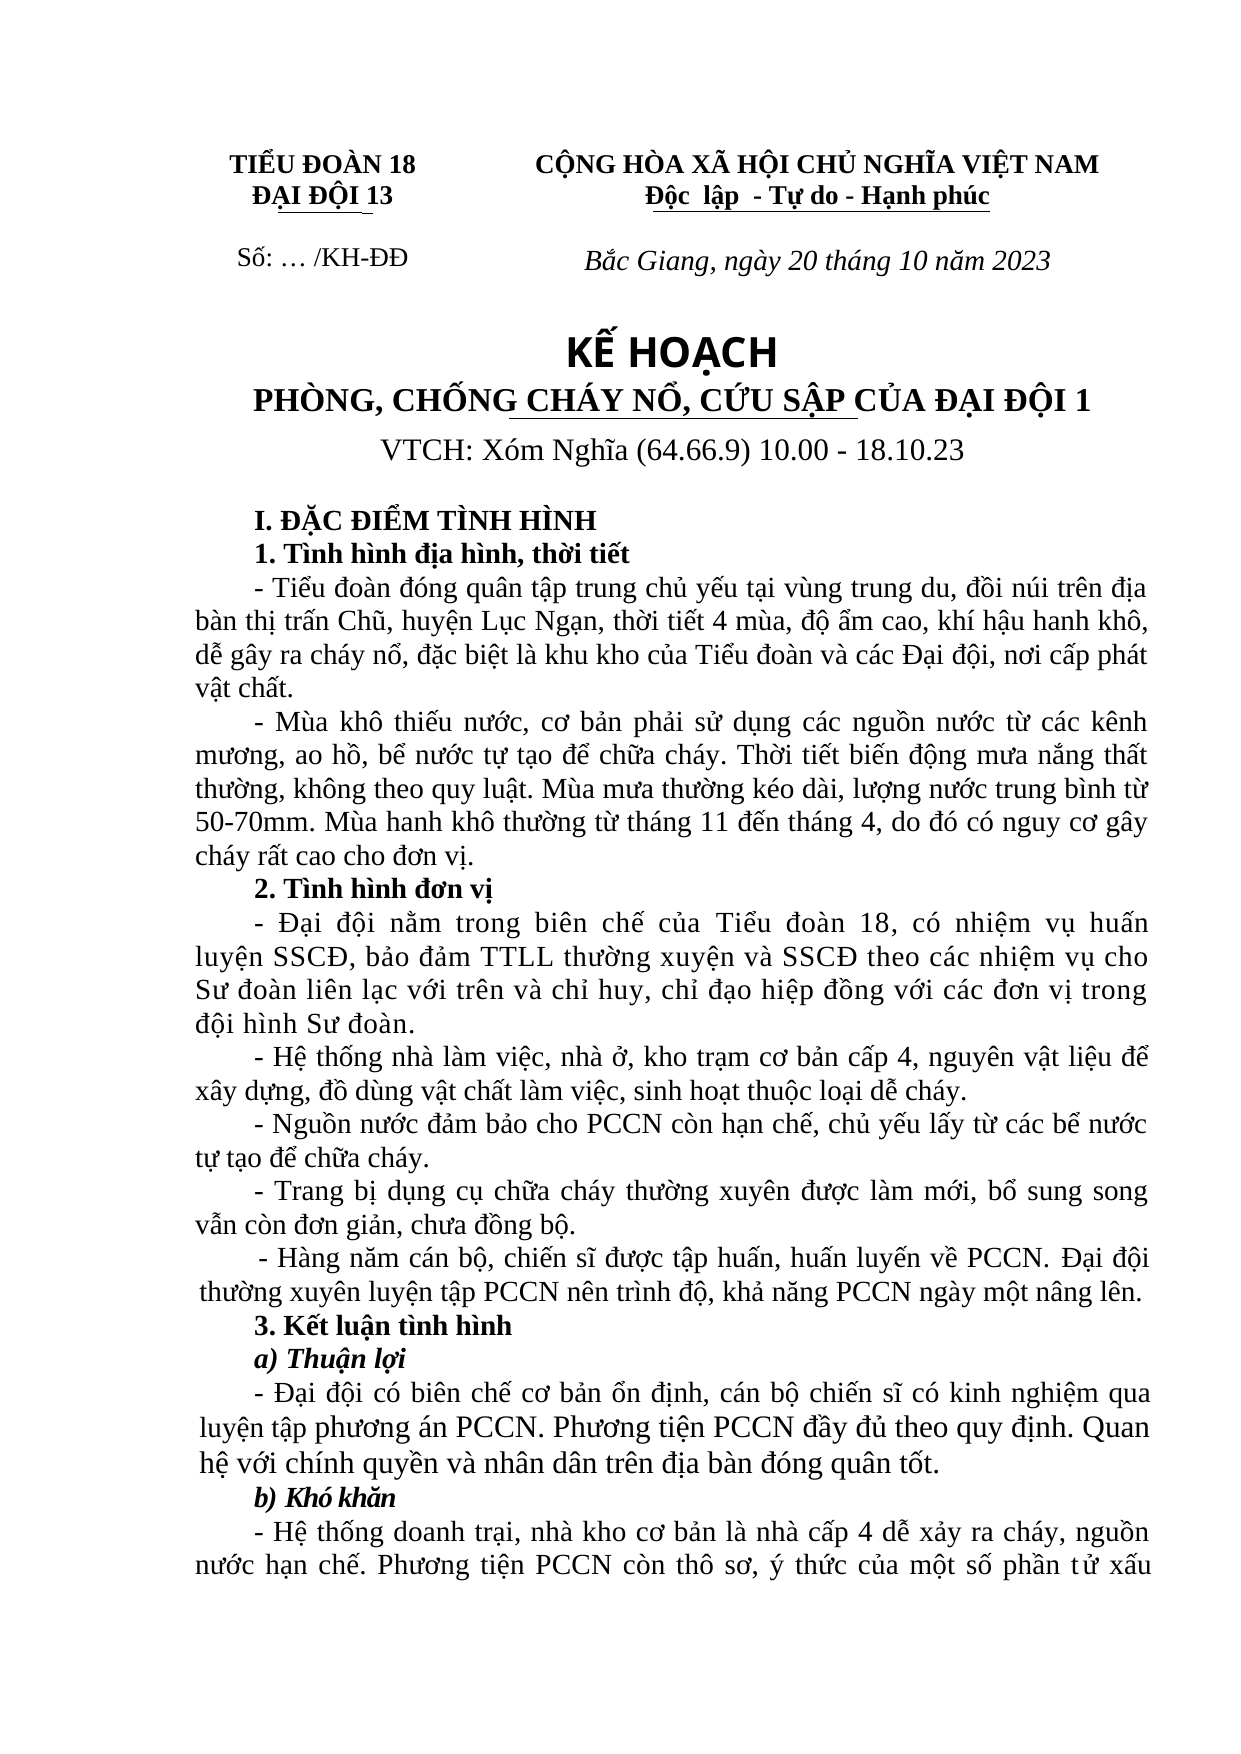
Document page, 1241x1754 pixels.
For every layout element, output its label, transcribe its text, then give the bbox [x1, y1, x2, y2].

text - Đại đội có biên chế cơ bản ổn định, cán bộ chiến sĩ có kinh nghiệm qua luyện tập phương án PCCN. Phương tiện PCCN đầy đủ theo quy định. Quan hệ với chính quyền và nhân dân trên địa bàn đóng quân tốt. [199, 1375, 1152, 1480]
text 3. Kết luận tình hình [195, 1308, 1149, 1341]
text - Đại đội nằm trong biên chế của Tiểu đoàn 18, có nhiệm vụ huấn luyện SSCĐ, bảo đảm TTLL thường xuyện và SSCĐ theo các nhiệm vụ cho Sư đoàn liên lạc với trên và chỉ huy, chỉ đạo hiệp đồng với các đơn vị trong đội hình Sư đoàn. [195, 905, 1149, 1039]
text 1. Tình hình địa hình, thời tiết [195, 536, 1152, 570]
text KẾ HOẠCH [195, 323, 1149, 380]
text 2. Tình hình đơn vị [195, 872, 1152, 905]
text - Nguồn nước đảm bảo cho PCCN còn hạn chế, chủ yếu lấy từ các bể nước tự tạo để chữa cháy. [195, 1106, 1149, 1173]
text - Mùa khô thiếu nước, cơ bản phải sử dụng các nguồn nước từ các kênh mương, ao hồ, bể nước tự tạo để chữa cháy. Thời tiết biến động mưa nắng thất thường, không theo quy luật. Mùa mưa thường kéo dài, lượng nước trung bình từ 50-70mm. Mùa hanh khô thường từ tháng 11 đến tháng 4, do đó có nguy cơ gây cháy rất cao cho đơn vị. [195, 704, 1149, 872]
text - Trang bị dụng cụ chữa cháy thường xuyên được làm mới, bổ sung song vẫn còn đơn giản, chưa đồng bộ. [195, 1173, 1149, 1241]
text I. ĐẶC ĐIỂM TÌNH HÌNH [195, 503, 1152, 536]
text a) Thuận lợi [195, 1341, 1149, 1375]
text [195, 1514, 1152, 1581]
text - Hàng năm cán bộ, chiến sĩ được tập huấn, huấn luyến về PCCN. Đại đội thường xuyên luyện tập PCCN nên trình độ, khả năng PCCN ngày một nâng lên. [199, 1241, 1149, 1308]
text VTCH: Xóm Nghĩa (64.66.9) 10.00 - 18.10.23 [195, 431, 1149, 467]
text PHÒNG, CHỐNG CHÁY NỔ, CỨU SẬP CỦA ĐẠI ĐỘI 1 [195, 380, 1149, 418]
text b) Khó khăn [195, 1480, 1152, 1514]
text - Hệ thống nhà làm việc, nhà ở, kho trạm cơ bản cấp 4, nguyên vật liệu để xây dựng, đồ dùng vật chất làm việc, sinh hoạt thuộc loại dễ cháy. [195, 1039, 1149, 1106]
text - Tiểu đoàn đóng quân tập trung chủ yếu tại vùng trung du, đồi núi trên địa bàn thị trấn Chũ, huyện Lục Ngạn, thời tiết 4 mùa, độ ẩm cao, khí hậu hanh khô, dễ gây ra cháy nổ, đặc biệt là khu kho của Tiểu đoàn và các Đại đội, nơi cấp phát vật chất. [195, 570, 1149, 704]
table_header CỘNG HÒA XÃ HỘI CHỦ NGHĨA VIỆT NAM Độc lập - Tự do - Hạnh phúc Bắc Giang, ngày 20 tháng 10 năm 2023 [472, 148, 1163, 311]
table_header TIỂU ĐOÀN 18 ĐẠI ĐỘI 13 Số: … /KH-ĐĐ [184, 148, 472, 311]
